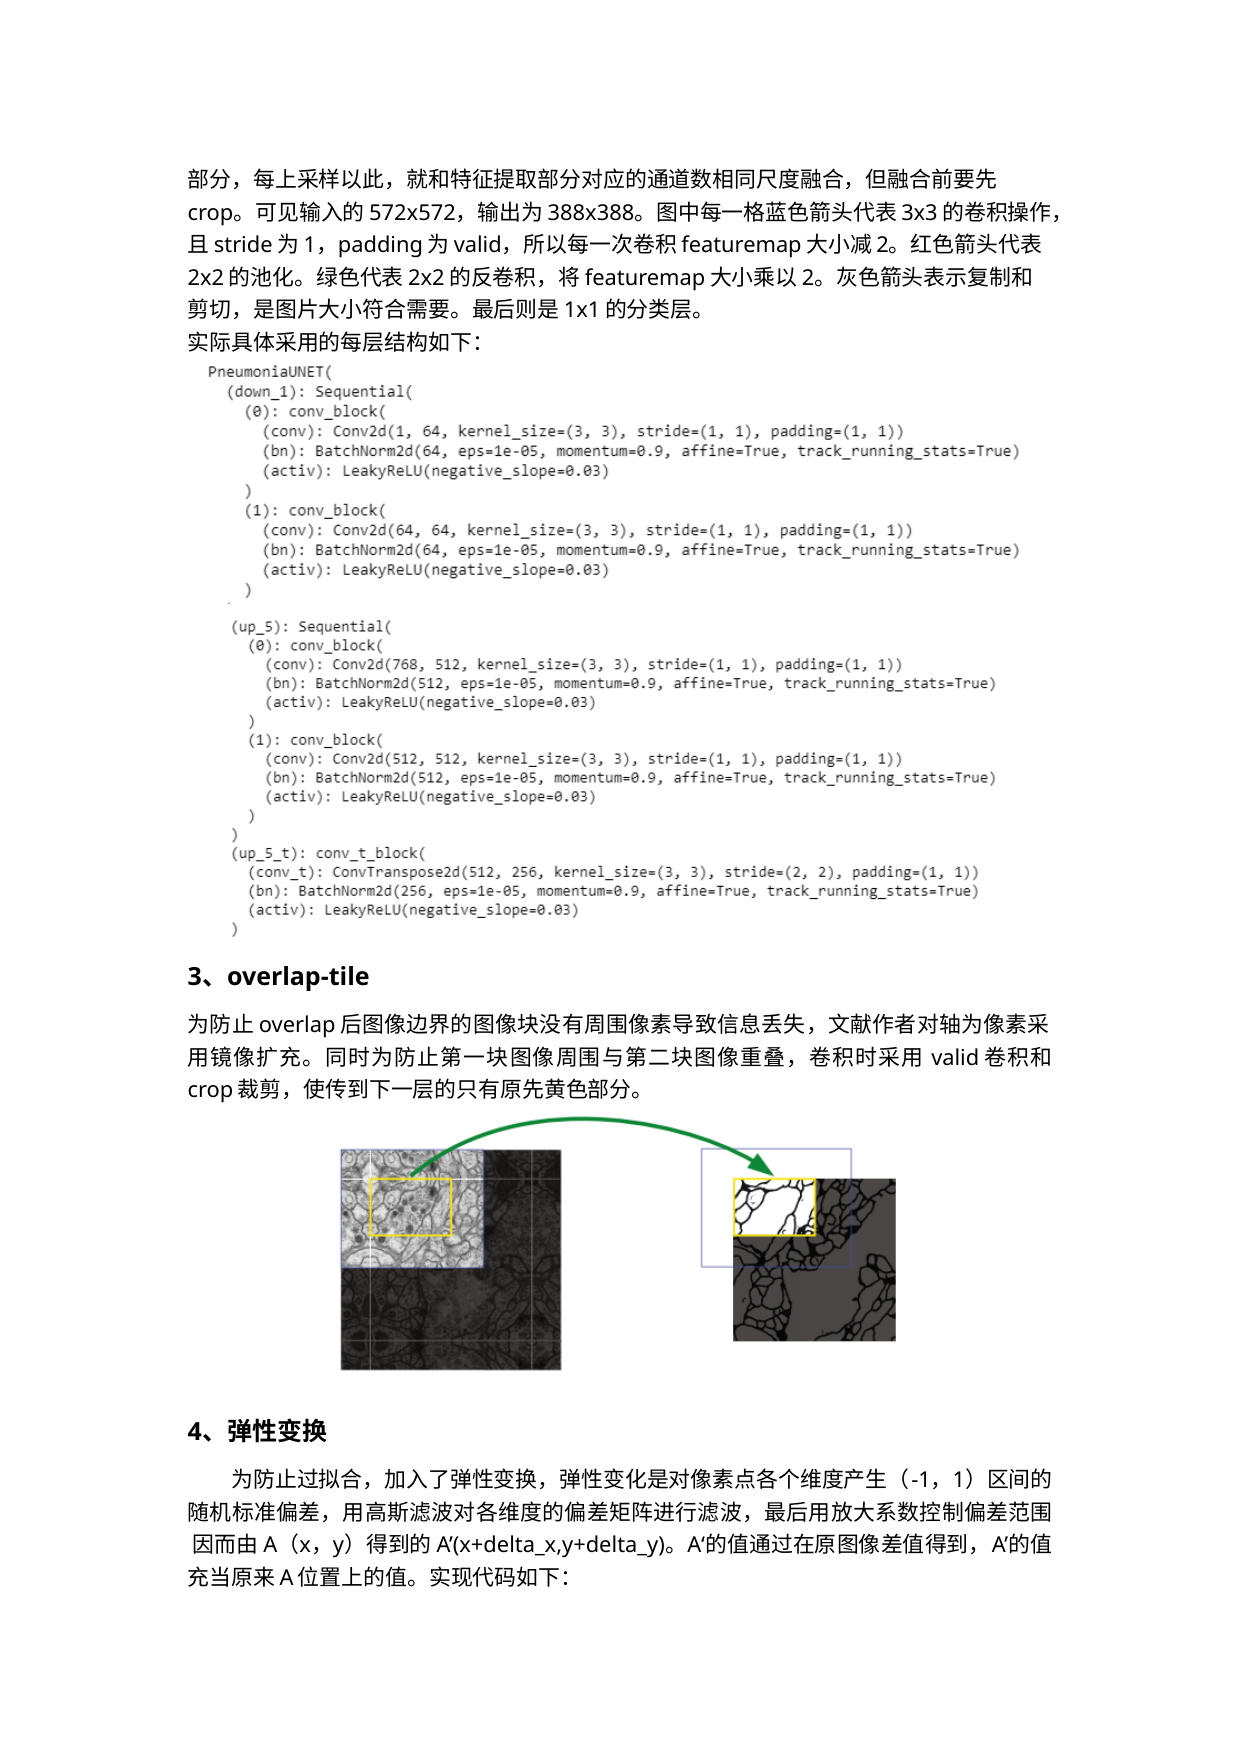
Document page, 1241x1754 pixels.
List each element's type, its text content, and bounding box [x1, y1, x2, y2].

picture [200, 357, 1040, 604]
picture [220, 617, 1020, 938]
text 为防止过拟合，加入了弹性变换，弹性变化是对像素点各个维度产生（-1，1）区间的随机标准偏差，用高斯滤波对各维度的偏差矩阵进行滤波，最后用放大系数控制偏差范围。 因而由A（x，y）得到的A’(x+delta_x,y+delta_y)。A‘的值通过在原图像差值得到，A’的值充当原来A位置上的值。实现代码如下： [187, 1462, 1053, 1592]
text 3、overlap-tile [187, 942, 1053, 1007]
text 实际具体采用的每层结构如下： [187, 324, 1053, 357]
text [187, 162, 1053, 324]
picture [323, 1104, 917, 1386]
text 4、弹性变换 [187, 1397, 1053, 1462]
text 为防止overlap后图像边界的图像块没有周围像素导致信息丢失，文献作者对轴为像素采用镜像扩充。同时为防止第一块图像周围与第二块图像重叠，卷积时采用valid卷积和crop裁剪，使传到下一层的只有原先黄色部分。 [187, 1007, 1053, 1104]
